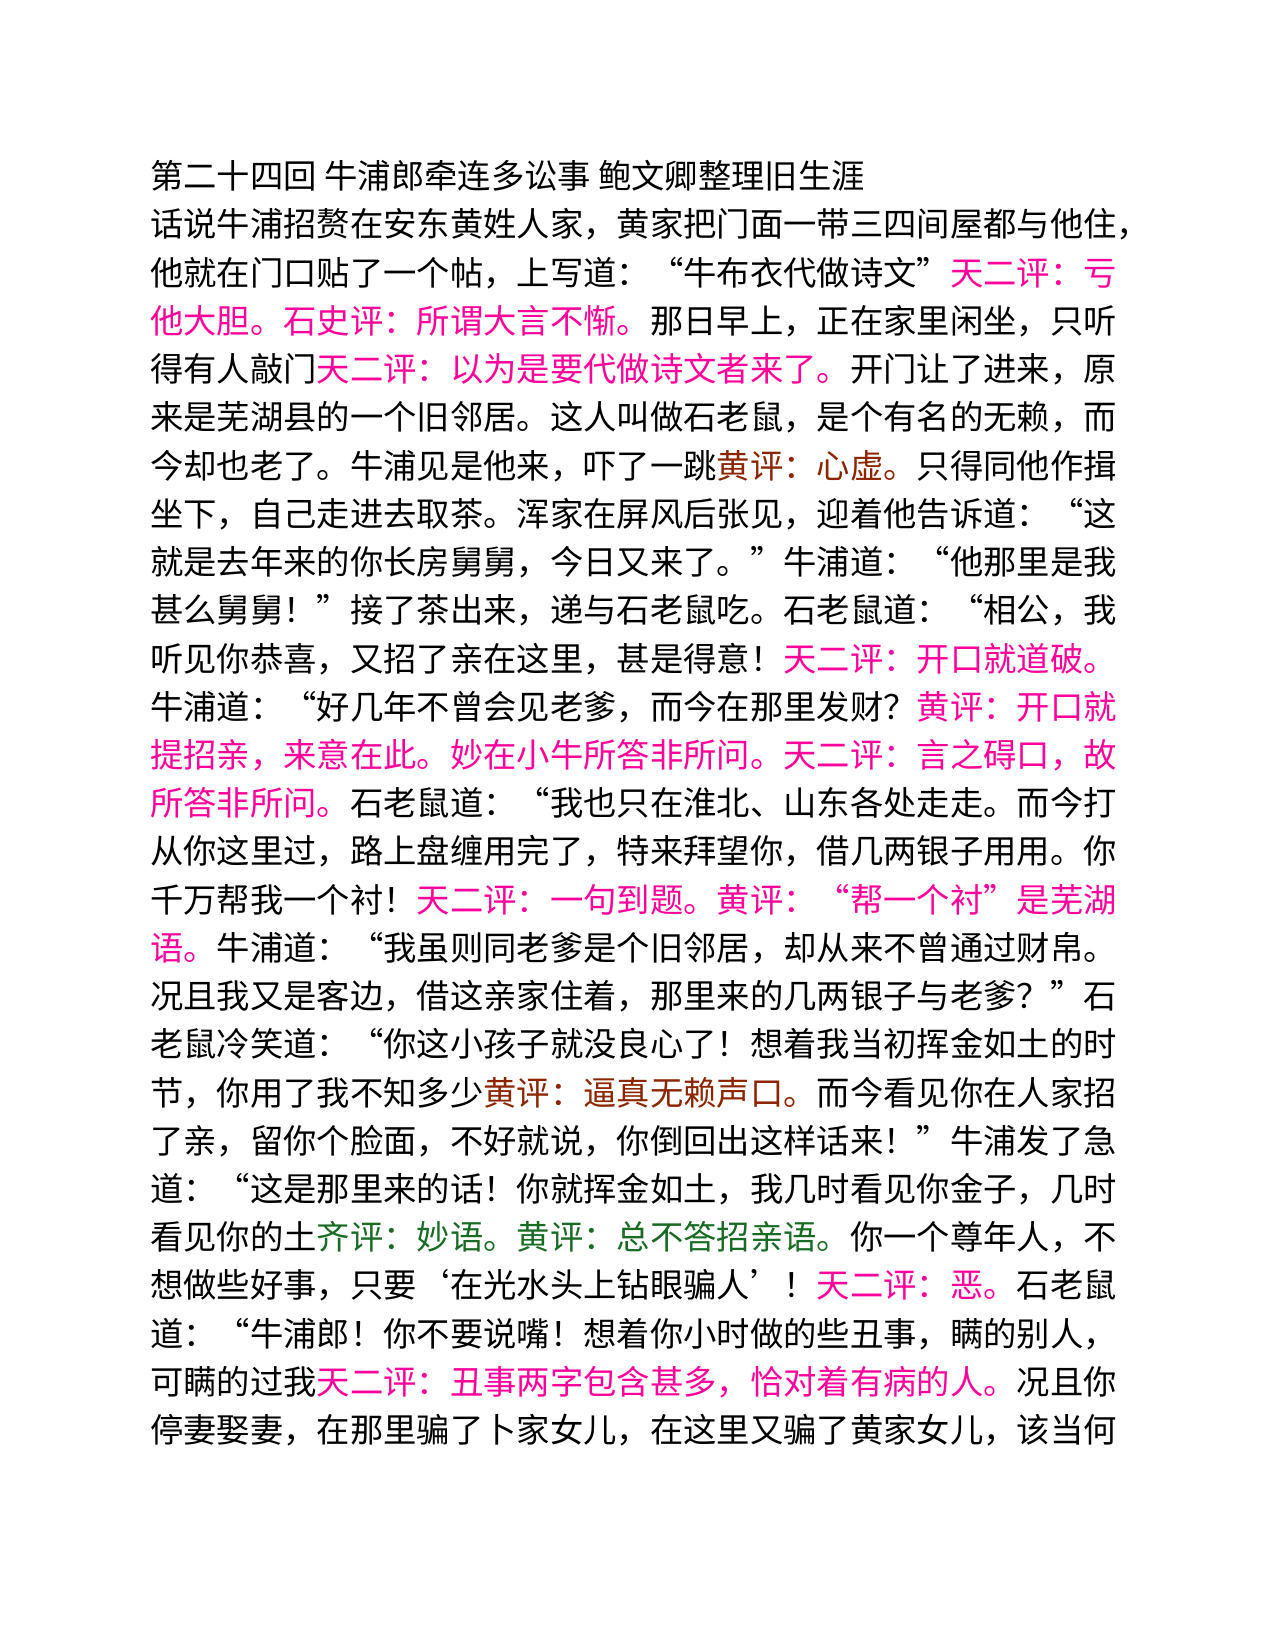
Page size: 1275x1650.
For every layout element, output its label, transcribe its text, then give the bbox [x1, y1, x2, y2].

text 第二十四回 牛浦郎牵连多讼事 鲍文卿整理旧生涯 [150, 150, 1125, 195]
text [150, 195, 1125, 1467]
